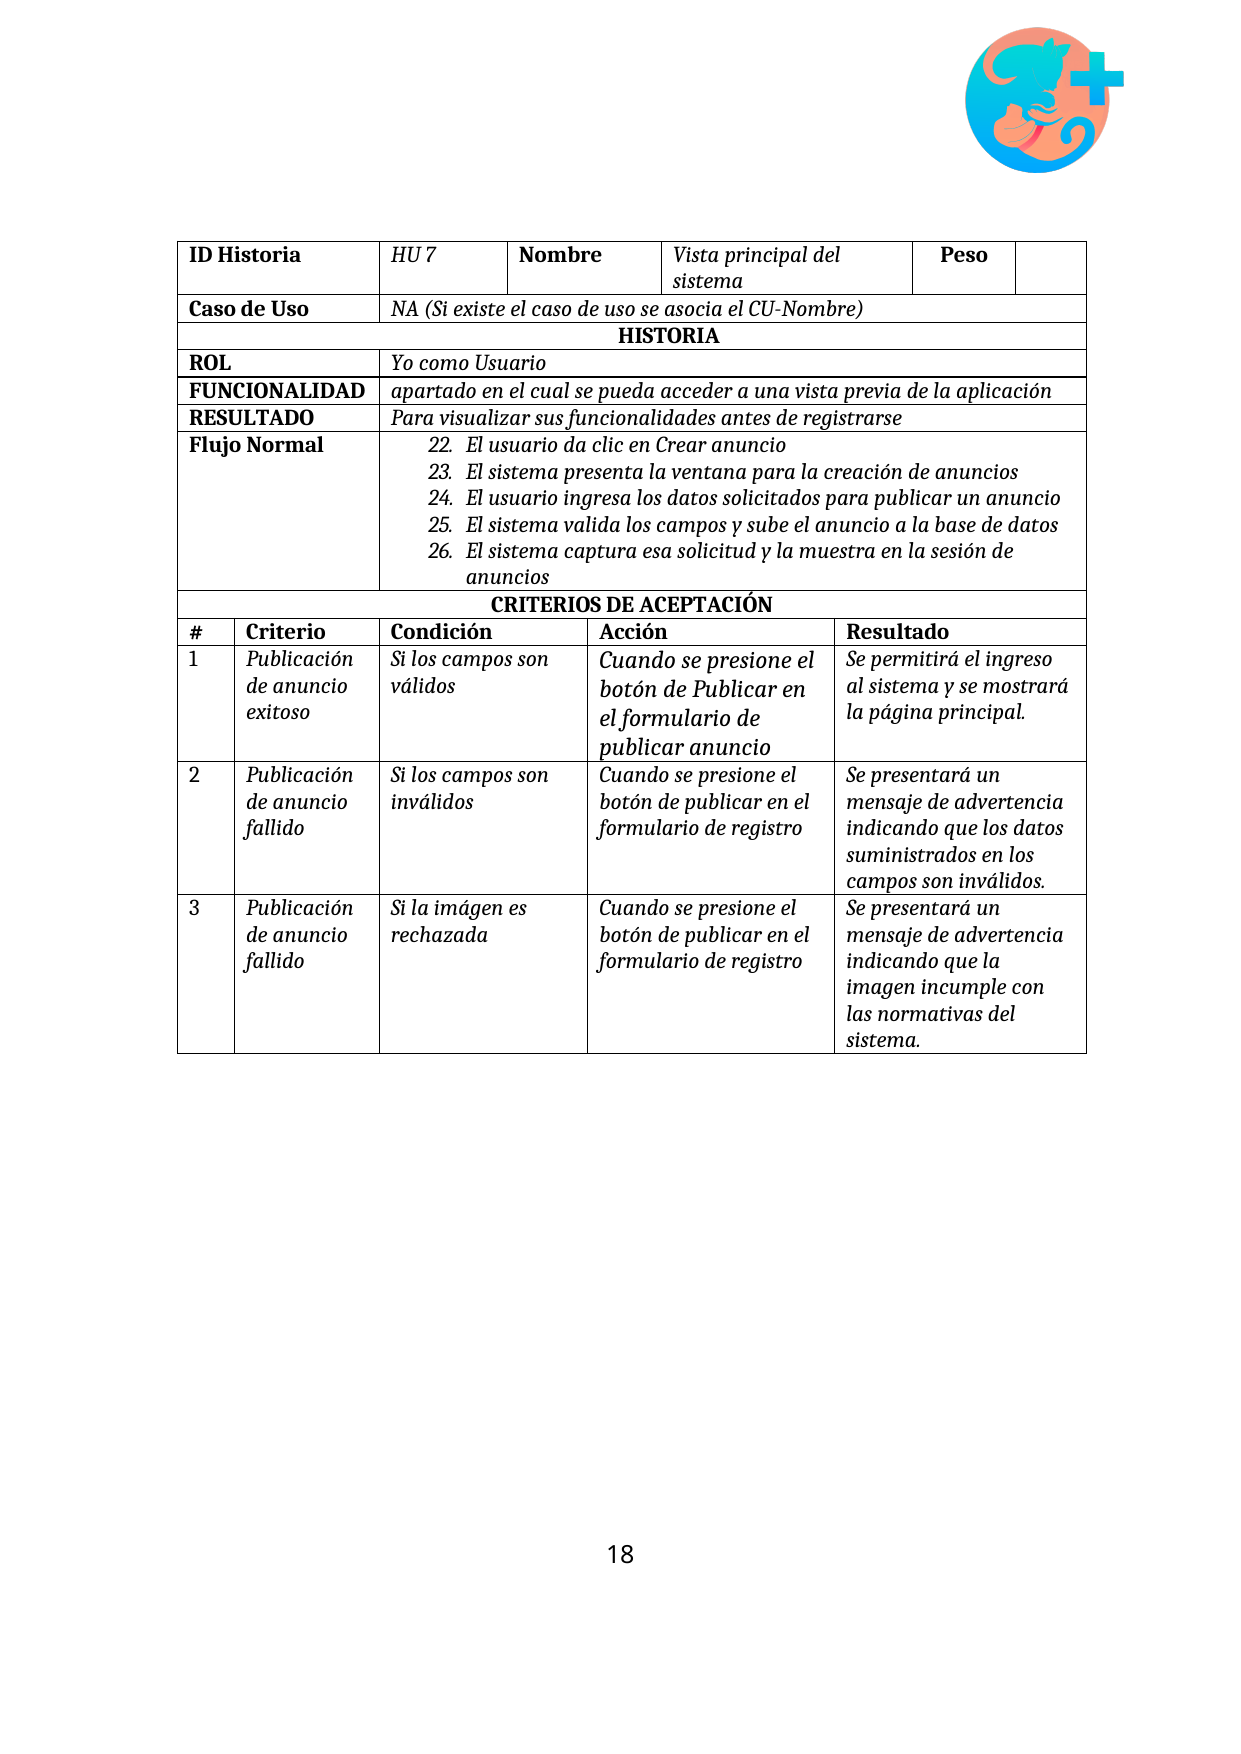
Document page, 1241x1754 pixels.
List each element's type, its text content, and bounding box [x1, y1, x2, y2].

table_header [1016, 242, 1086, 294]
table_cell ROL [178, 350, 379, 376]
table_cell 2 [178, 762, 234, 894]
picture [927, 25, 1144, 173]
table_cell apartado en el cual se pueda acceder a una vista previa de la aplicación [380, 378, 1086, 404]
table_header Nombre [508, 242, 661, 294]
table_cell Caso de Uso [178, 295, 379, 322]
table_cell # [178, 619, 234, 645]
table_header ID Historia [178, 242, 379, 294]
table_cell NA (Si existe el caso de uso se asocia el CU-Nombre) [380, 295, 1086, 322]
table_cell Se presentará un mensaje de advertencia indicando que la imagen incumple con las normativas del sistema. [835, 895, 1086, 1053]
table_cell FUNCIONALIDAD [178, 378, 379, 404]
table_header Vista principal del sistema [662, 242, 912, 294]
table_cell El usuario da clic en Crear anuncio El sistema presenta la ventana para la creación de anuncios El usuario ingresa los datos solicitados para publicar un anuncio El sistema valida los campos y sube el anuncio a la base de datos El sistema captura esa solicitud y la muestra en la sesión de anuncios [380, 432, 1086, 590]
table_cell Yo como Usuario [380, 350, 1086, 376]
table_cell Publicación de anuncio fallido [235, 895, 379, 1053]
table_cell RESULTADO [178, 405, 379, 431]
table_cell Para visualizar sus funcionalidades antes de registrarse [380, 405, 1086, 431]
table_header Peso [913, 242, 1015, 294]
table_cell 1 [178, 646, 234, 761]
table_cell Criterio [235, 619, 379, 645]
table_cell CRITERIOS DE ACEPTACIÓN [178, 591, 1086, 618]
table_cell Condición [380, 619, 587, 645]
table_cell Resultado [835, 619, 1086, 645]
table_cell HISTORIA [178, 323, 1086, 349]
table_cell Si los campos son inválidos [380, 762, 587, 894]
table_cell Cuando se presione el botón de publicar en el formulario de registro [588, 895, 834, 1053]
table_cell Si la imágen es rechazada [380, 895, 587, 1053]
table_cell Publicación de anuncio exitoso [235, 646, 379, 761]
table_cell Se permitirá el ingreso al sistema y se mostrará la página principal. [835, 646, 1086, 761]
table_cell Cuando se presione el botón de publicar en el formulario de registro [588, 762, 834, 894]
table_cell Si los campos son válidos [380, 646, 587, 761]
table_cell Publicación de anuncio fallido [235, 762, 379, 894]
table_cell 3 [178, 895, 234, 1053]
table_cell Acción [588, 619, 834, 645]
table_header HU 7 [380, 242, 507, 294]
table_cell Se presentará un mensaje de advertencia indicando que los datos suministrados en los campos son inválidos. [835, 762, 1086, 894]
table_cell Flujo Normal [178, 432, 379, 590]
table_cell Cuando se presione el botón de Publicar en el formulario de publicar anuncio [588, 646, 834, 761]
